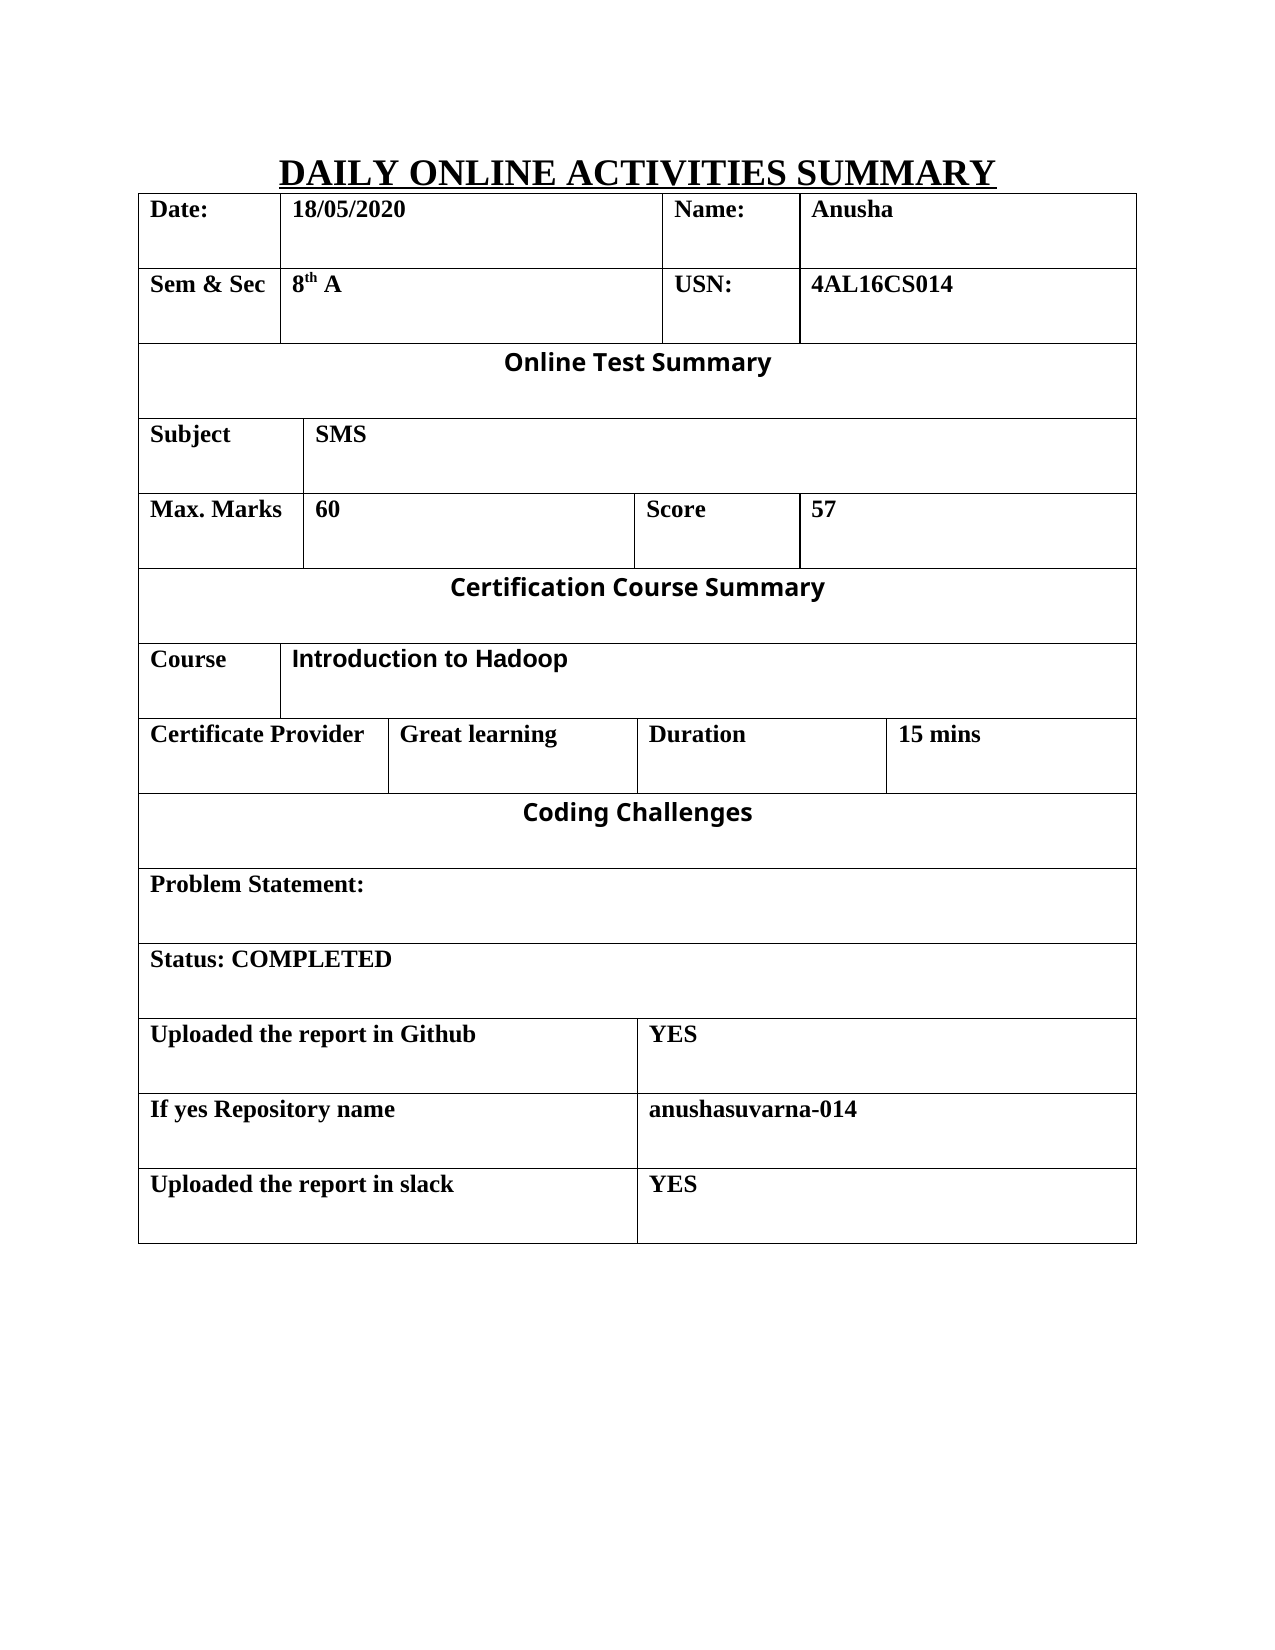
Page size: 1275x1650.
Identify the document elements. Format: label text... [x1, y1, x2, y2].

table_cell 8th A [281, 269, 662, 343]
table_cell Great learning [389, 719, 637, 793]
table_cell 60 [304, 494, 634, 568]
table_cell Certificate Provider [139, 719, 388, 793]
table_cell Problem Statement: [139, 869, 1136, 943]
table_cell Course [139, 644, 280, 718]
table_cell If yes Repository name [139, 1094, 637, 1168]
table_cell Max. Marks [139, 494, 303, 568]
table_cell USN: [663, 269, 799, 343]
table_cell Coding Challenges [139, 794, 1136, 868]
table_cell Online Test Summary [139, 344, 1136, 418]
table_cell 57 [801, 494, 1136, 568]
table_header Date: [139, 194, 280, 268]
text DAILY ONLINE ACTIVITIES SUMMARY [150, 150, 1125, 193]
table_cell YES [638, 1019, 1136, 1093]
table_cell Sem & Sec [139, 269, 280, 343]
table_header Anusha [801, 194, 1136, 268]
table_cell Status: COMPLETED [139, 944, 1136, 1018]
table_cell Introduction to Hadoop [281, 644, 1136, 718]
table_header Name: [663, 194, 799, 268]
table_cell Uploaded the report in Github [139, 1019, 637, 1093]
table_cell Certification Course Summary [139, 569, 1136, 643]
table_cell Uploaded the report in slack [139, 1169, 637, 1243]
table_cell anushasuvarna-014 [638, 1094, 1136, 1168]
table_cell YES [638, 1169, 1136, 1243]
table_cell 4AL16CS014 [801, 269, 1136, 343]
table_cell Score [635, 494, 799, 568]
table_cell 15 mins [887, 719, 1136, 793]
table_cell SMS [304, 419, 1136, 493]
table_header 18/05/2020 [281, 194, 662, 268]
table_cell Subject [139, 419, 303, 493]
table_cell Duration [638, 719, 886, 793]
